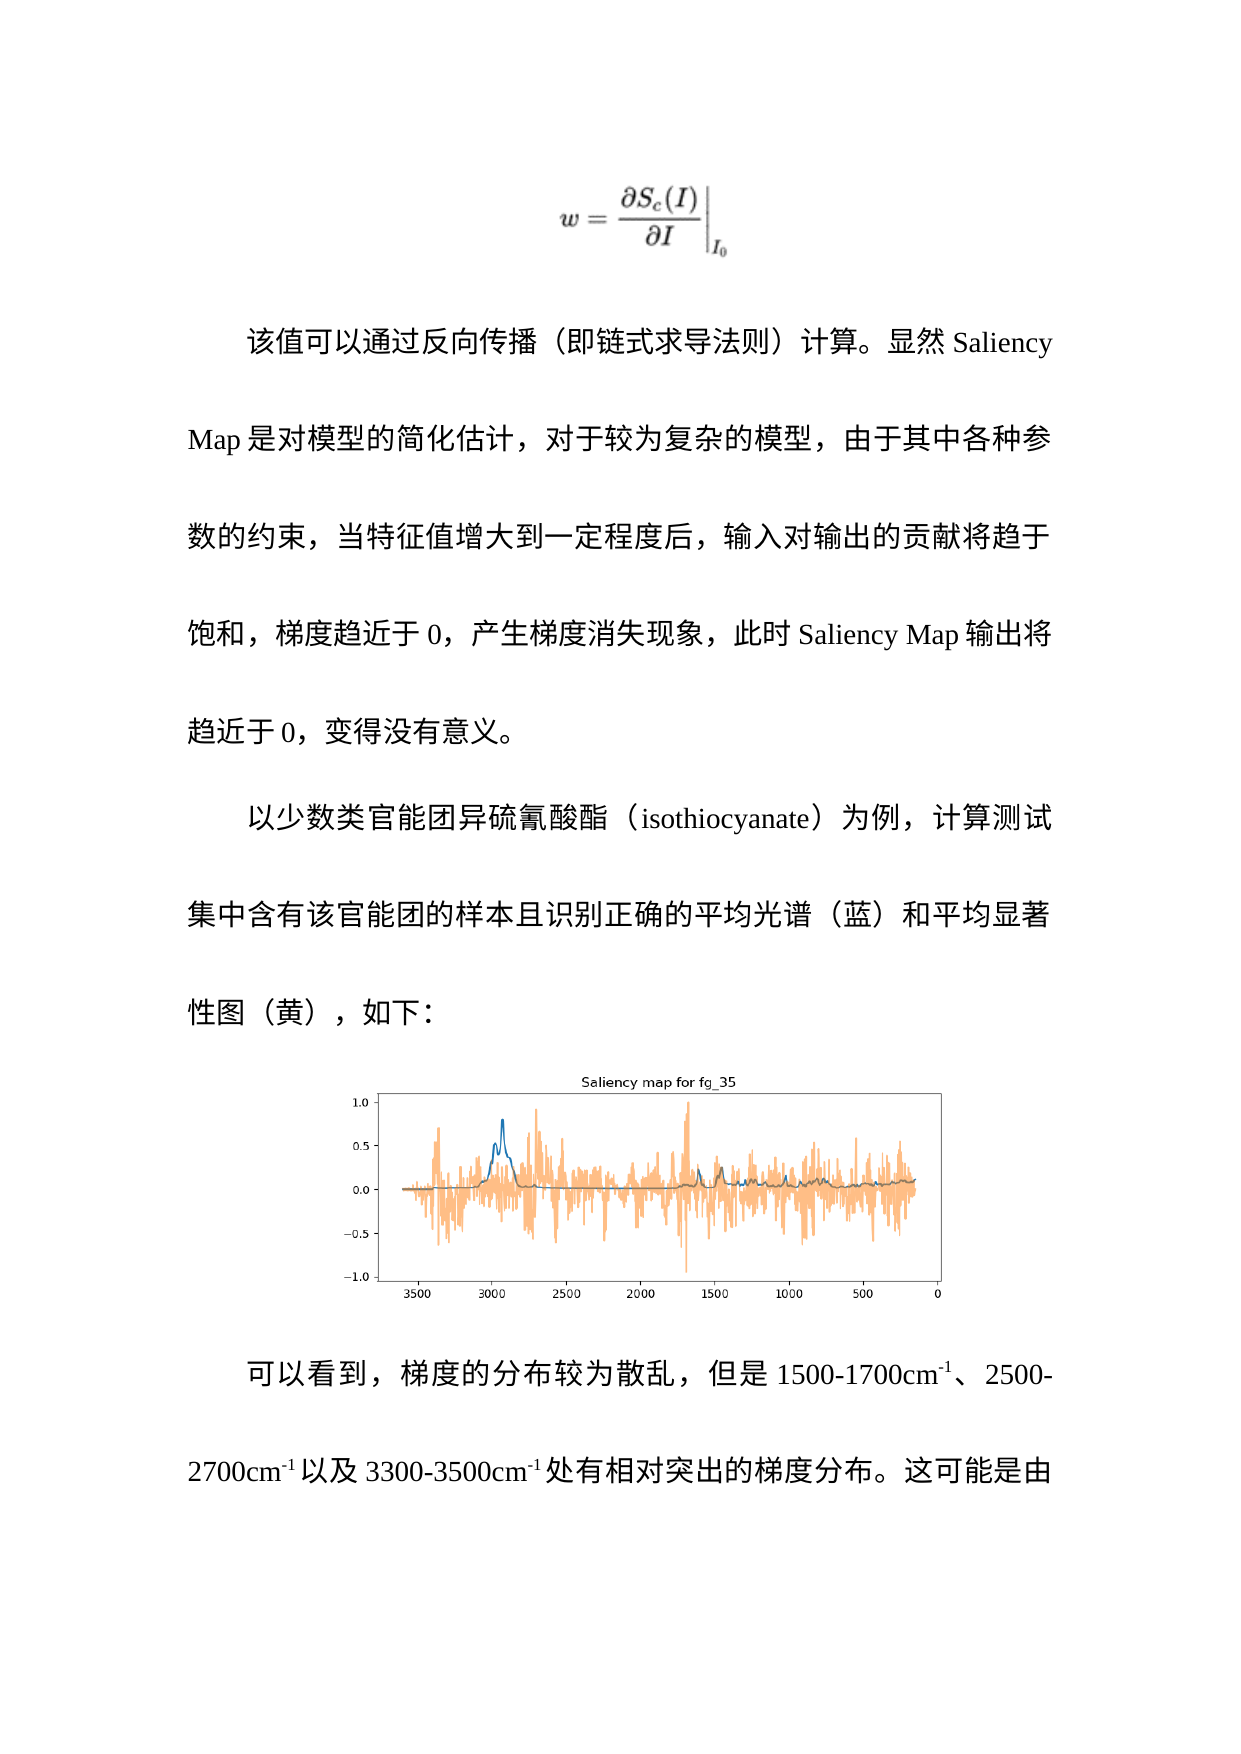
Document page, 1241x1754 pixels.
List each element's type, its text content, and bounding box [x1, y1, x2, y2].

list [187, 1339, 1053, 1502]
picture [549, 162, 735, 273]
list 以少数类官能团异硫氰酸酯（isothiocyanate）为例，计算测试集中含有该官能团的样本且识别正确的平均光谱（蓝）和平均显著性图（黄），如下： [187, 783, 1053, 1043]
picture [286, 1064, 1013, 1307]
list 该值可以通过反向传播（即链式求导法则）计算。显然Saliency Map是对模型的简化估计，对于较为复杂的模型，由于其中各种参数的约束，当特征值增大到一定程度后，输入对输出的贡献将趋于饱和，梯度趋近于0，产生梯度消失现象，此时Saliency Map输出将趋近于0，变得没有意义。 [187, 307, 1053, 762]
